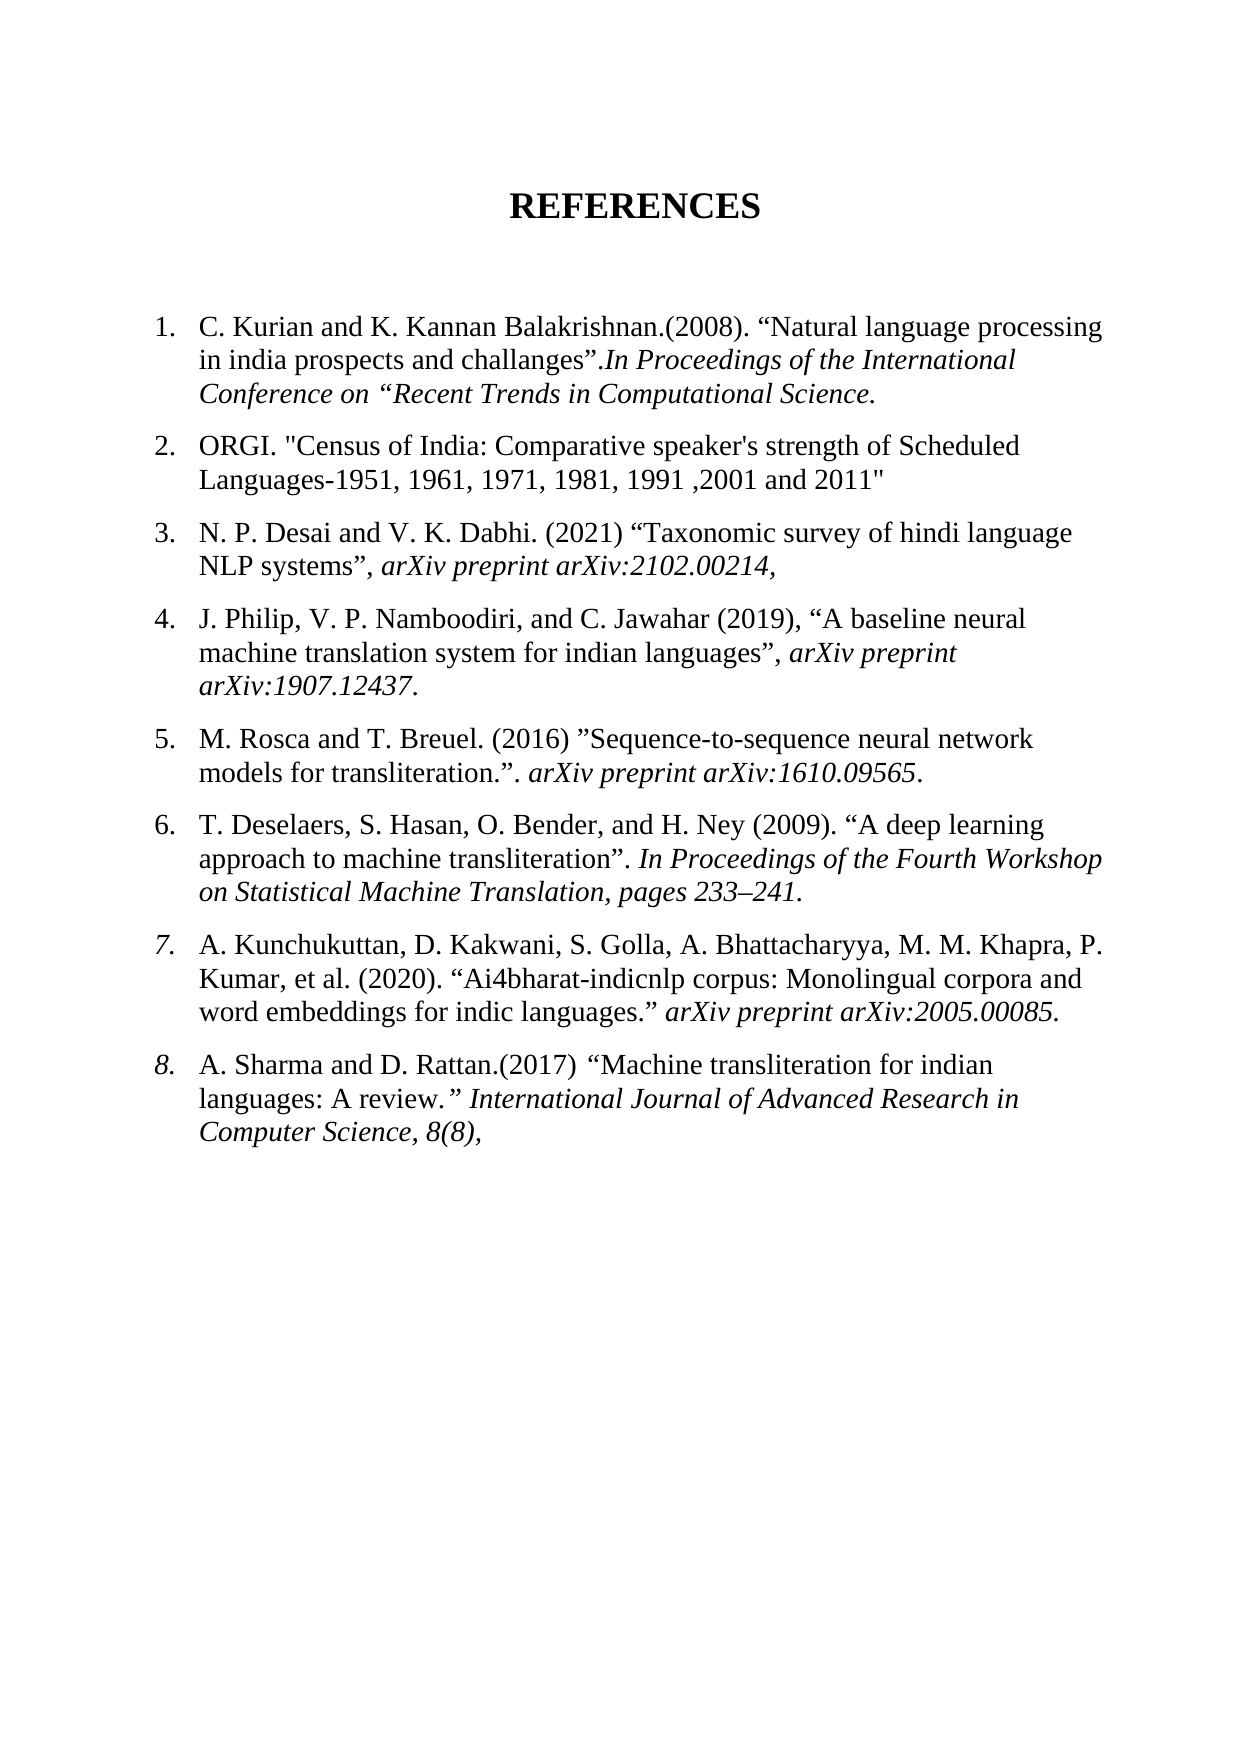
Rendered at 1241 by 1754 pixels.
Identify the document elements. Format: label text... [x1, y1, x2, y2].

list A. Kunchukuttan, D. Kakwani, S. Golla, A. Bhattacharyya, M. M. Khapra, P. Kumar, et al. (2020). “Ai4bharat-indicnlp corpus: Monolingual corpora and word embeddings for indic languages.” arXiv preprint arXiv:2005.00085. [154, 927, 1116, 1028]
list J. Philip, V. P. Namboodiri, and C. Jawahar (2019), “A baseline neural machine translation system for indian languages”, arXiv preprint arXiv:1907.12437. [154, 601, 1116, 702]
list C. Kurian and K. Kannan Balakrishnan.(2008). “Natural language processing in india prospects and challanges”.In Proceedings of the International Conference on “Recent Trends in Computational Science. [154, 309, 1116, 409]
list T. Deselaers, S. Hasan, O. Bender, and H. Ney (2009). “A deep learning approach to machine transliteration”. In Proceedings of the Fourth Workshop on Statistical Machine Translation, pages 233–241. [154, 807, 1116, 908]
list M. Rosca and T. Breuel. (2016) ”Sequence-to-sequence neural network models for transliteration.”. arXiv preprint arXiv:1610.09565. [154, 721, 1116, 788]
list N. P. Desai and V. K. Dabhi. (2021) “Taxonomic survey of hindi language NLP systems”, arXiv preprint arXiv:2102.00214, [154, 515, 1116, 582]
list A. Sharma and D. Rattan.(2017) “Machine transliteration for indian languages: A review.” International Journal of Advanced Research in Computer Science, 8(8), [154, 1047, 1116, 1148]
list ORGI. "Census of India: Comparative speaker's strength of Scheduled Languages-1951, 1961, 1971, 1981, 1991 ,2001 and 2011" [154, 428, 1116, 496]
list REFERENCES [154, 184, 1116, 227]
